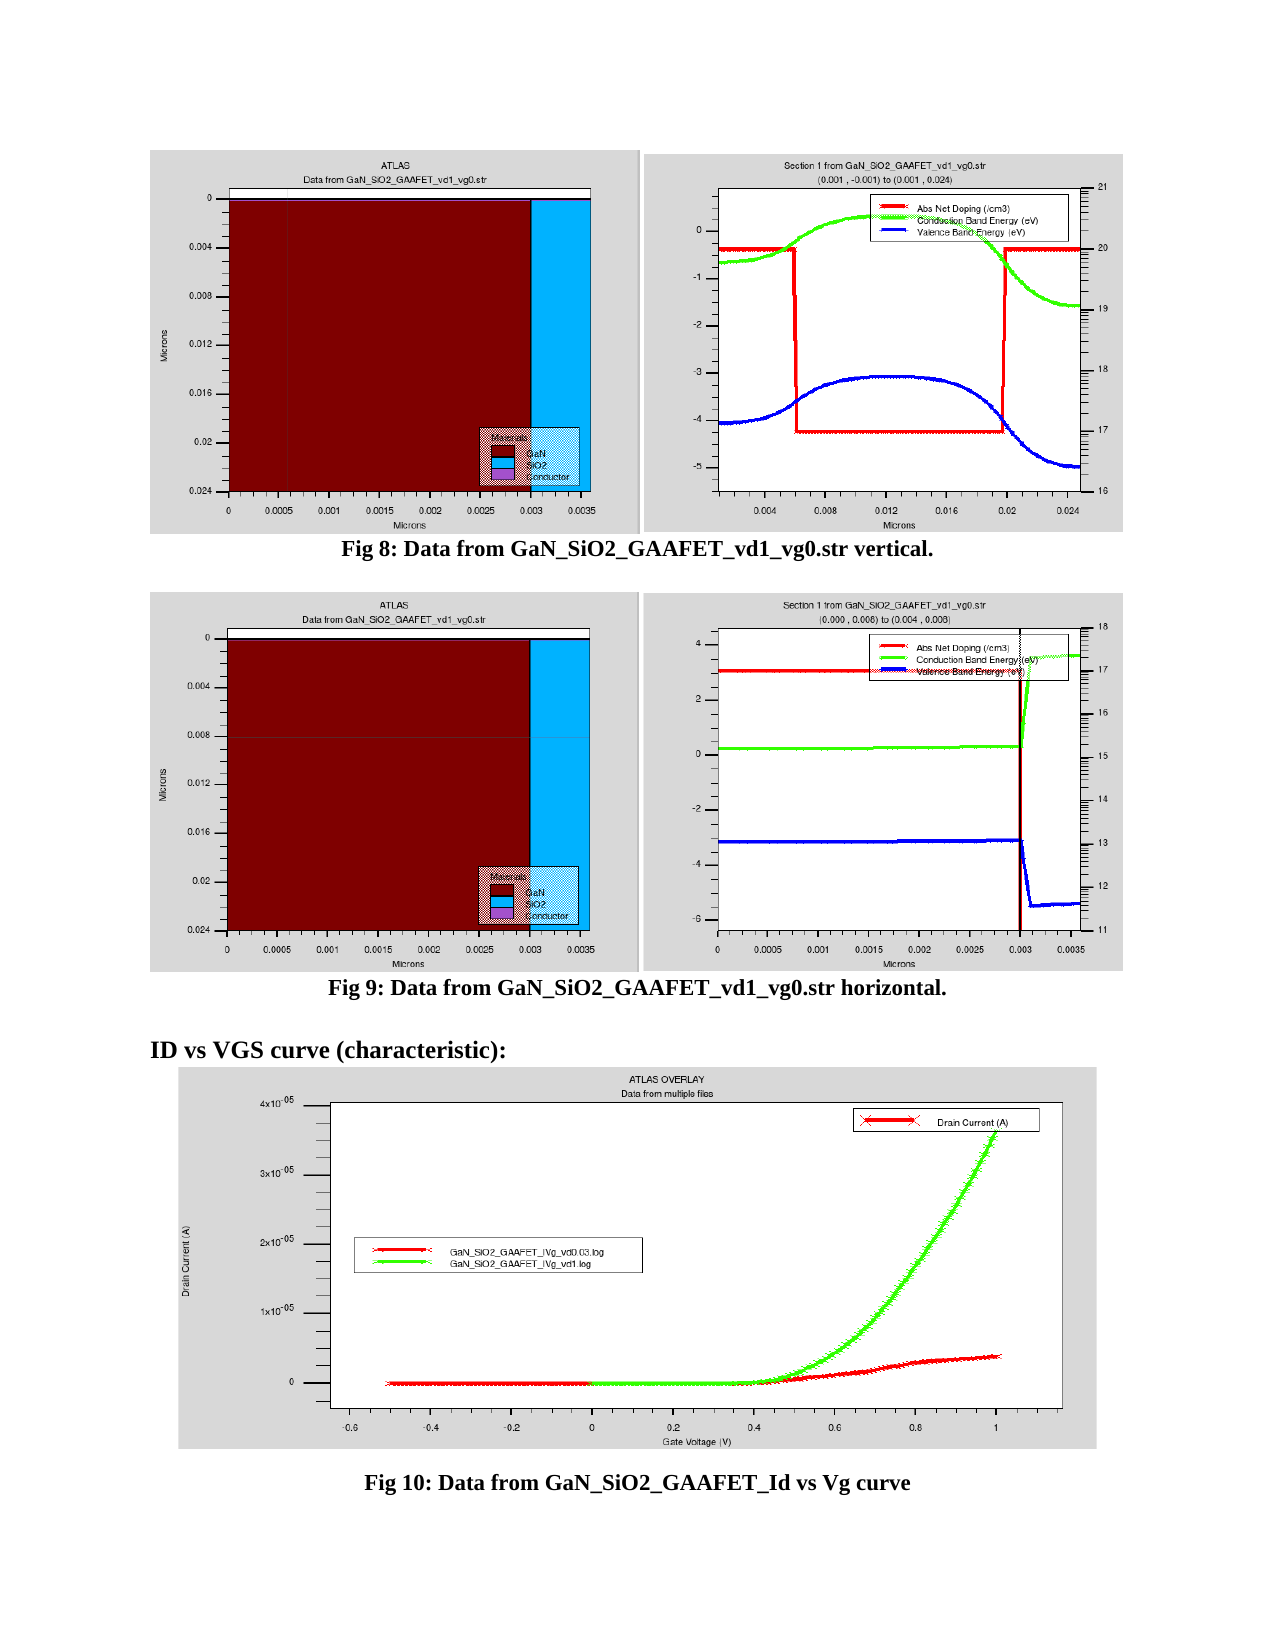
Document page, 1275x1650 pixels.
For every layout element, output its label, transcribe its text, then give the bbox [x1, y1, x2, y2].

picture [150, 592, 1125, 972]
picture [178, 1066, 1097, 1450]
text Fig 9: Data from GaN_SiO2_GAAFET_vd1_vg0.str horizontal. [150, 974, 1125, 1001]
text Fig 8: Data from GaN_SiO2_GAAFET_vd1_vg0.str vertical. [150, 535, 1125, 562]
subtitle ID vs VGS curve (characteristic): [150, 1035, 1125, 1064]
text Fig 10: Data from GaN_SiO2_GAAFET_Id vs Vg curve [150, 1469, 1125, 1495]
picture [150, 150, 1125, 534]
